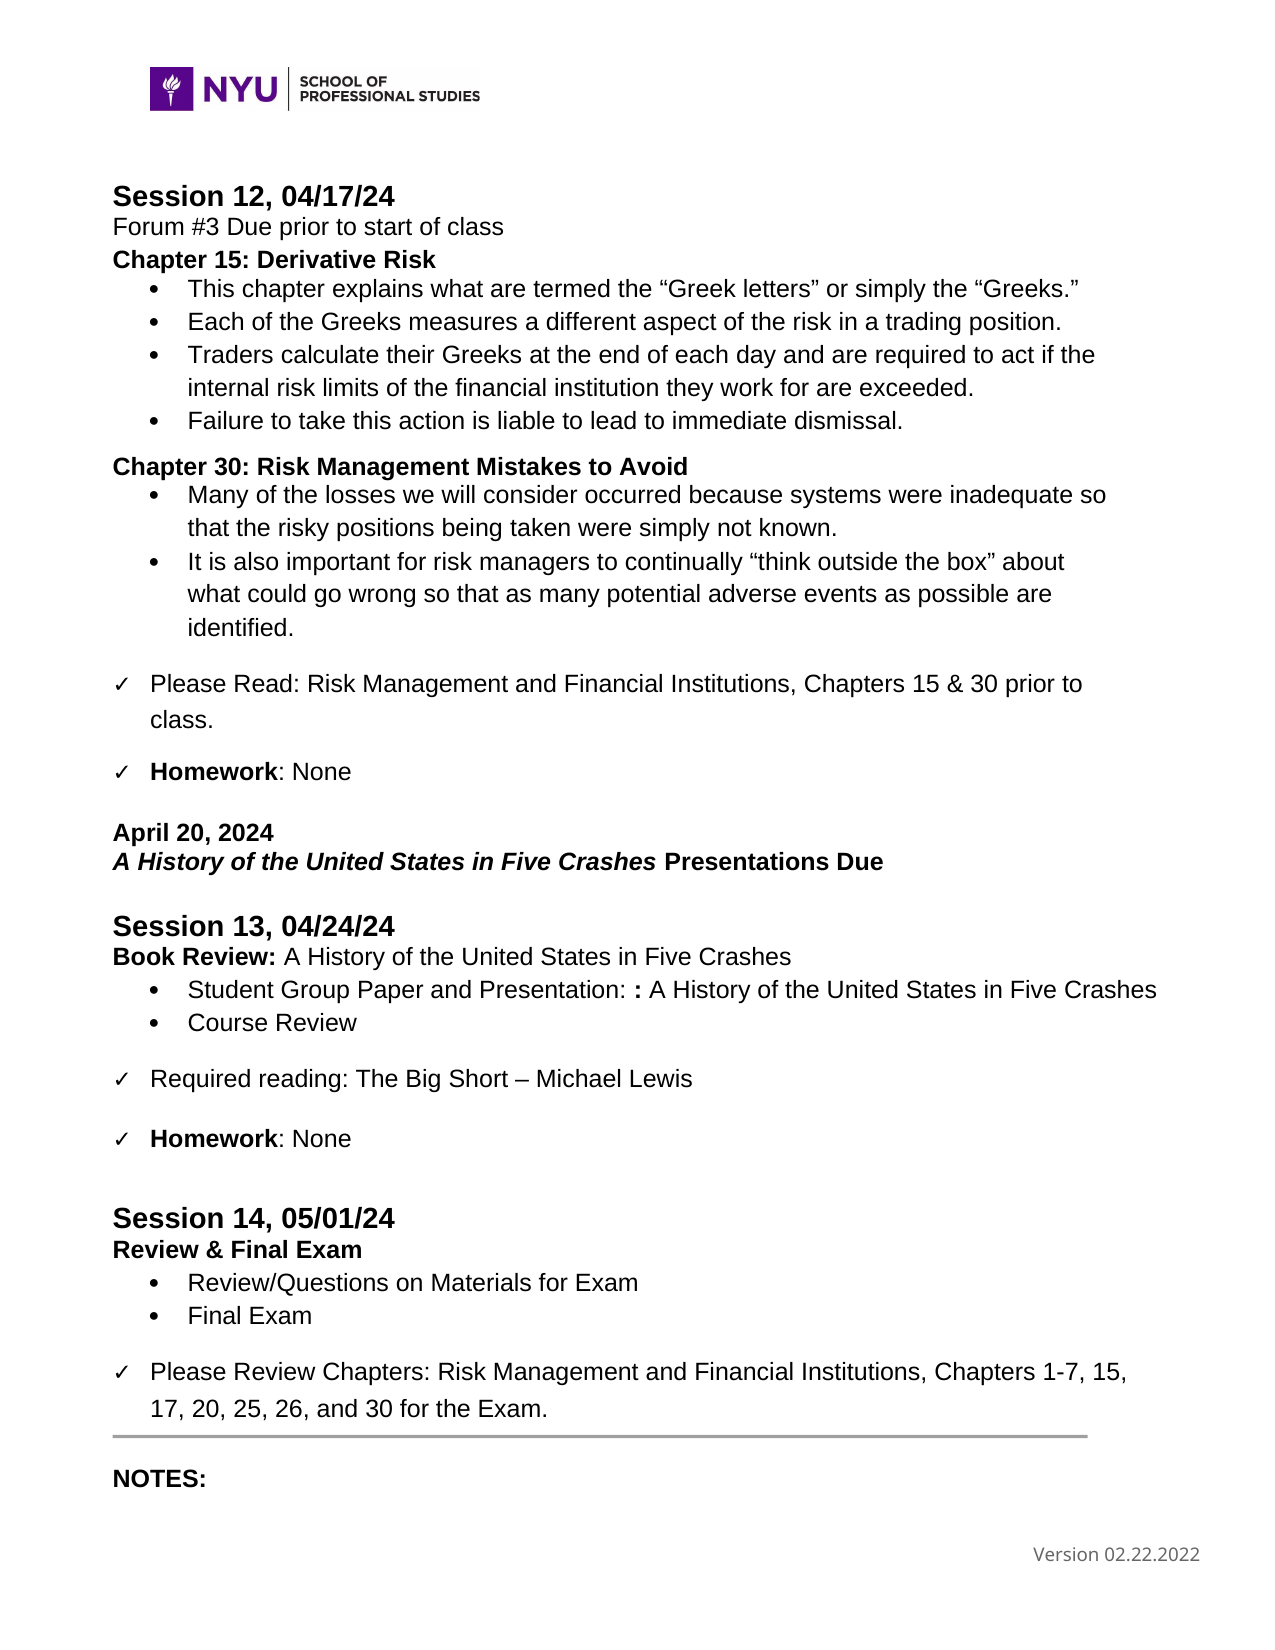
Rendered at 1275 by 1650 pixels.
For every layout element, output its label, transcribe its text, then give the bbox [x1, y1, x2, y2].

list Please Review Chapters: Risk Management and Financial Institutions, Chapters 1-7, 15, 17, 20, 25, 26, and 30 for the Exam. [112, 1347, 1144, 1422]
list It is also important for risk managers to continually “think outside the box” about what could go wrong so that as many potential adverse events as possible are identified. [150, 546, 1125, 641]
text Session 13, [112, 909, 1162, 942]
text Forum #3 Due prior to start of class [112, 212, 1125, 241]
list Many of the losses we will consider occurred because systems were inadequate so that the risky positions being taken were simply not known. [150, 480, 1125, 542]
list Required reading: The Big Short – Michael Lewis [112, 1054, 1144, 1101]
list Traders calculate their Greeks at the end of each day and are required to act if the internal risk limits of the financial institution they work for are exceeded. [150, 340, 1125, 402]
text A History of the United States in Five Crashes Presentations Due [112, 847, 1125, 876]
list Each of the Greeks measures a different aspect of the risk in a trading position. [150, 307, 1125, 336]
list Review/Questions on Materials for Exam [150, 1268, 1125, 1297]
text Review & Final Exam [112, 1235, 1125, 1264]
text Session 14, [112, 1202, 1162, 1235]
list Failure to take this action is liable to lead to immediate dismissal. [150, 406, 1125, 435]
picture [150, 67, 480, 111]
list Student Group Paper and Presentation: : A History of the United States in Five Crashes [150, 975, 1172, 1004]
text Chapter 15: Derivative Risk [112, 245, 1125, 274]
list Course Review [150, 1008, 1125, 1037]
list This chapter explains what are termed the “Greek letters” or simply the “Greeks.” [150, 274, 1125, 303]
list Homework: None [112, 746, 1144, 793]
text NOTES: [112, 1464, 1162, 1492]
text Book Review: A History of the United States in Five Crashes [112, 942, 1125, 971]
list Please Read: Risk Management and Financial Institutions, Chapters 15 & 30 prior to class. [112, 658, 1125, 734]
text Session 12, [112, 179, 1162, 212]
list Homework: None [112, 1113, 1144, 1160]
list Final Exam [150, 1301, 1125, 1330]
text Chapter 30: Risk Management Mistakes to Avoid [112, 452, 1125, 480]
